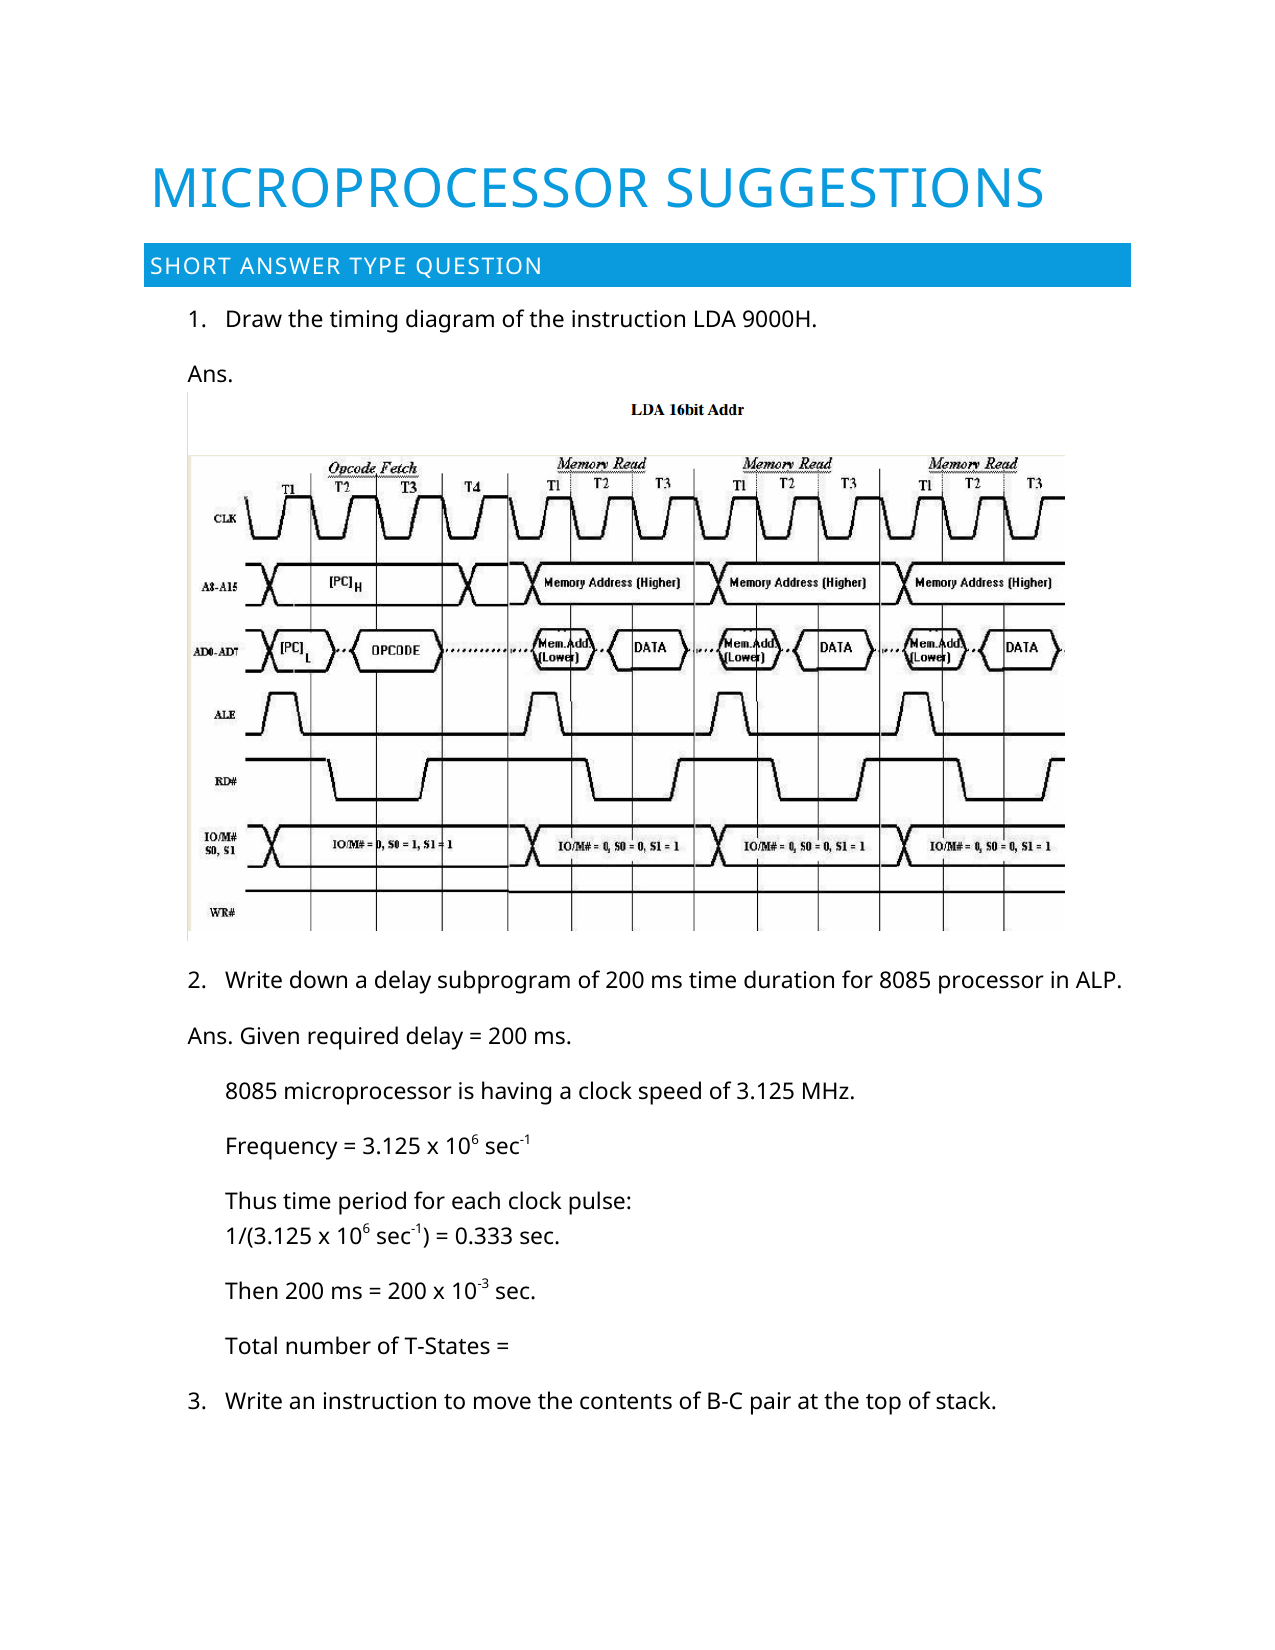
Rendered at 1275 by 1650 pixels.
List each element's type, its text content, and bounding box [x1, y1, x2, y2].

list Write down a delay subprogram of 200 ms time duration for 8085 processor in ALP. [187, 964, 1125, 996]
text 8085 microprocessor is having a clock speed of 3.125 MHz. [187, 1075, 1125, 1106]
text Then 200 ms = 200 x 10-3 sec. [187, 1275, 1125, 1306]
picture [187, 392, 1163, 941]
text Frequency = 3.125 x 106 sec-1 [187, 1130, 1125, 1161]
list Write an instruction to move the contents of B-C pair at the top of stack. [187, 1385, 1125, 1417]
text Ans. [187, 358, 1125, 392]
text Total number of T-States = [187, 1330, 1125, 1361]
subtitle Short Answer Type Question [150, 250, 1125, 281]
text Ans. Given required delay = 200 ms. [187, 1020, 1125, 1051]
list Draw the timing diagram of the instruction LDA 9000H. [187, 303, 1125, 334]
title Microprocessor Suggestions [150, 150, 1125, 224]
text Thus time period for each clock pulse: 1/(3.125 x 106 sec-1) = 0.333 sec. [187, 1185, 1125, 1251]
